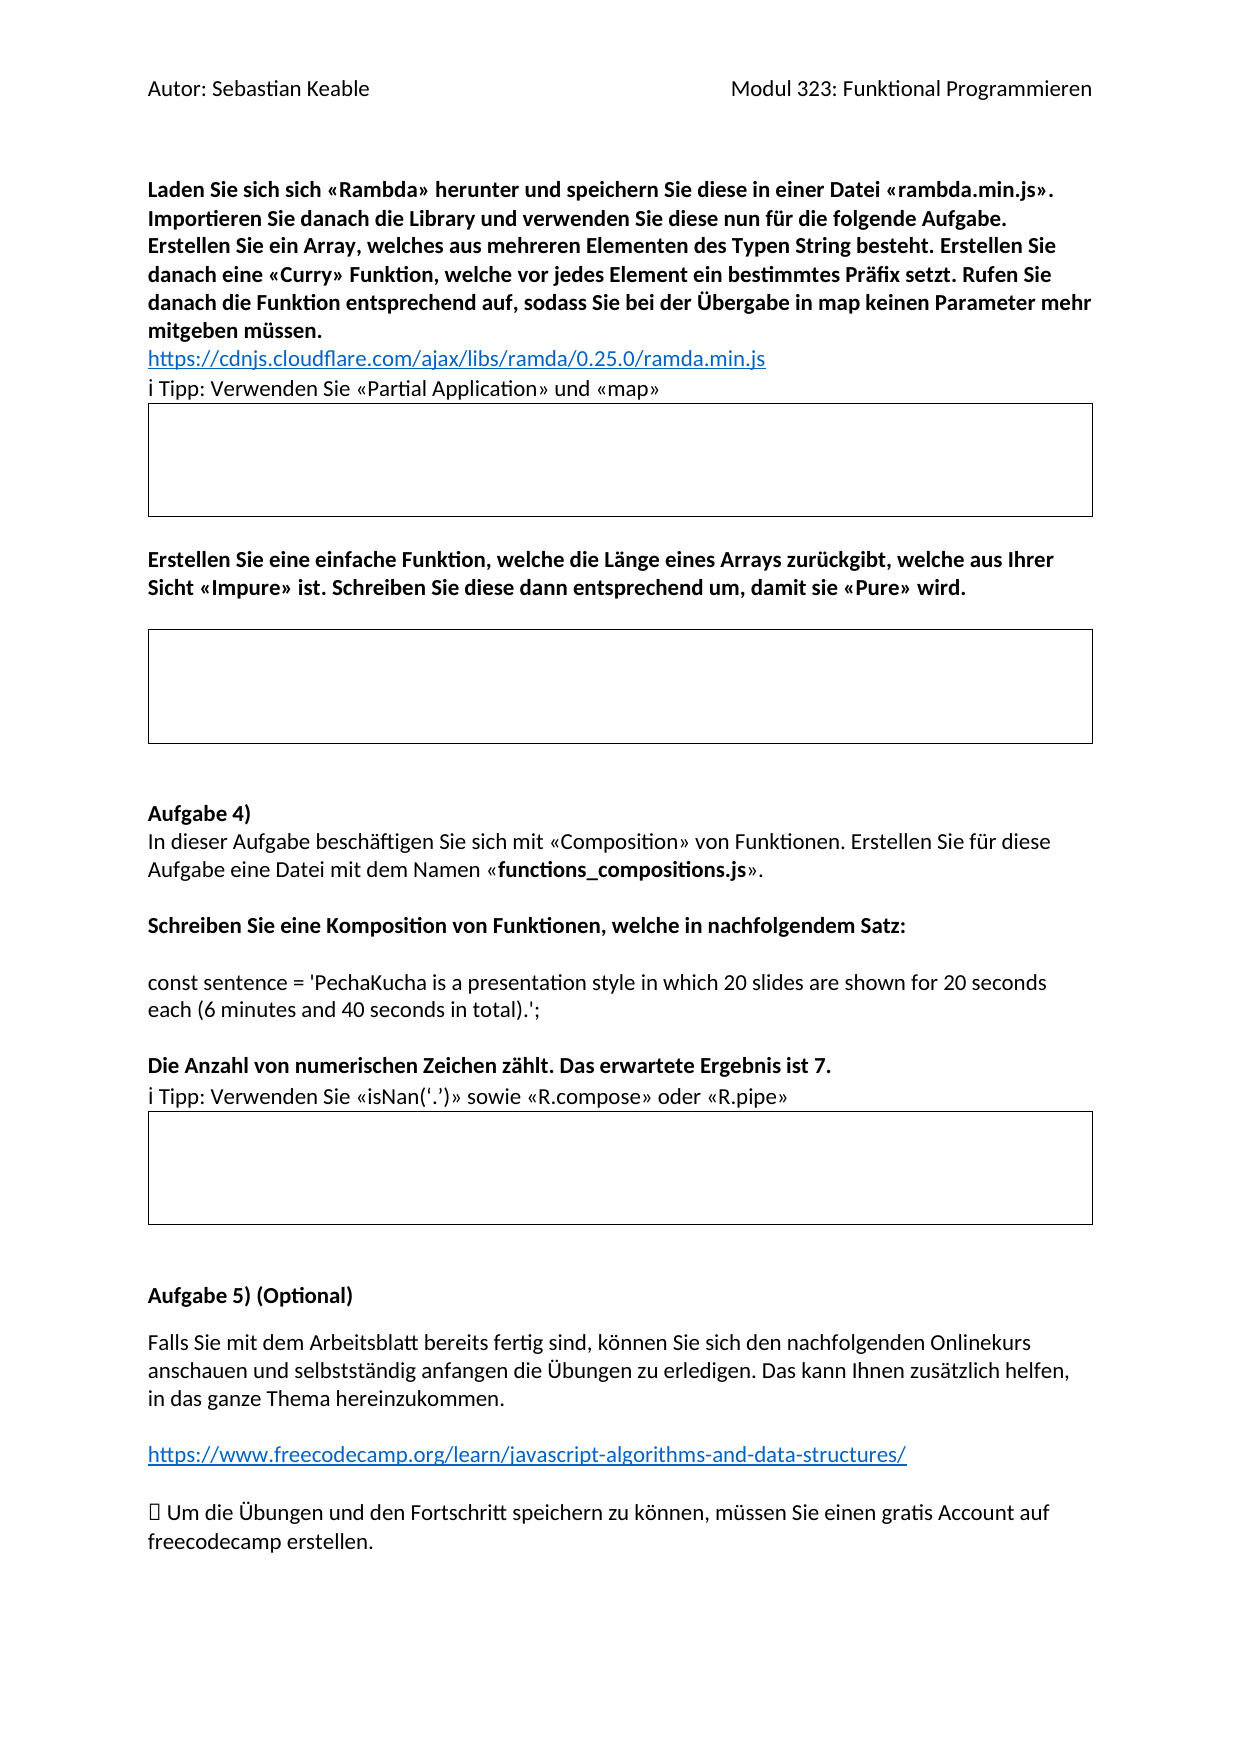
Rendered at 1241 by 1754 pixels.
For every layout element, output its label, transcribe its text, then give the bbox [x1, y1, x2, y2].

text ℹ️ Tipp: Verwenden Sie «isNan(‘.’)» sowie «R.compose» oder «R.pipe» [148, 1080, 1093, 1111]
text https://cdnjs.cloudflare.com/ajax/libs/ramda/0.25.0/ramda.min.js [148, 344, 1093, 372]
table_header [149, 1112, 1092, 1224]
text Erstellen Sie ein Array, welches aus mehreren Elementen des Typen String besteht. Erstellen Sie danach eine «Curry» Funktion, welche vor jedes Element ein bestimmtes Präfix setzt. Rufen Sie danach die Funktion entsprechend auf, sodass Sie bei der Übergabe in map keinen Parameter mehr mitgeben müssen. [148, 232, 1093, 344]
text Aufgabe 5) (Optional) [148, 1281, 1093, 1309]
text Um die Übungen und den Fortschritt speichern zu können, müssen Sie einen gratis Account auf freecodecamp erstellen. [148, 1496, 1093, 1555]
text In dieser Aufgabe beschäftigen Sie sich mit «Composition» von Funktionen. Erstellen Sie für diese Aufgabe eine Datei mit dem Namen «functions_compositions.js». [148, 827, 1093, 883]
text ℹ️ Tipp: Verwenden Sie «Partial Application» und «map» [148, 372, 1093, 403]
text Laden Sie sich sich «Rambda» herunter und speichern Sie diese in einer Datei «rambda.min.js». Importieren Sie danach die Library und verwenden Sie diese nun für die folgende Aufgabe. [148, 176, 1093, 232]
table_header [149, 630, 1092, 742]
table_header [149, 404, 1092, 516]
text Falls Sie mit dem Arbeitsblatt bereits fertig sind, können Sie sich den nachfolgenden Onlinekurs anschauen und selbstständig anfangen die Übungen zu erledigen. Das kann Ihnen zusätzlich helfen, in das ganze Thema hereinzukommen. [148, 1328, 1093, 1412]
text Erstellen Sie eine einfache Funktion, welche die Länge eines Arrays zurückgibt, welche aus Ihrer Sicht «Impure» ist. Schreiben Sie diese dann entsprechend um, damit sie «Pure» wird. [148, 545, 1093, 601]
text https://www.freecodecamp.org/learn/javascript-algorithms-and-data-structures/ [148, 1440, 1093, 1468]
text const sentence = 'PechaKucha is a presentation style in which 20 slides are shown for 20 seconds each (6 minutes and 40 seconds in total).'; [148, 968, 1093, 1024]
text Aufgabe 4) [148, 799, 1093, 827]
text Schreiben Sie eine Komposition von Funktionen, welche in nachfolgendem Satz: [148, 912, 1093, 939]
text Die Anzahl von numerischen Zeichen zählt. Das erwartete Ergebnis ist 7. [148, 1052, 1093, 1080]
